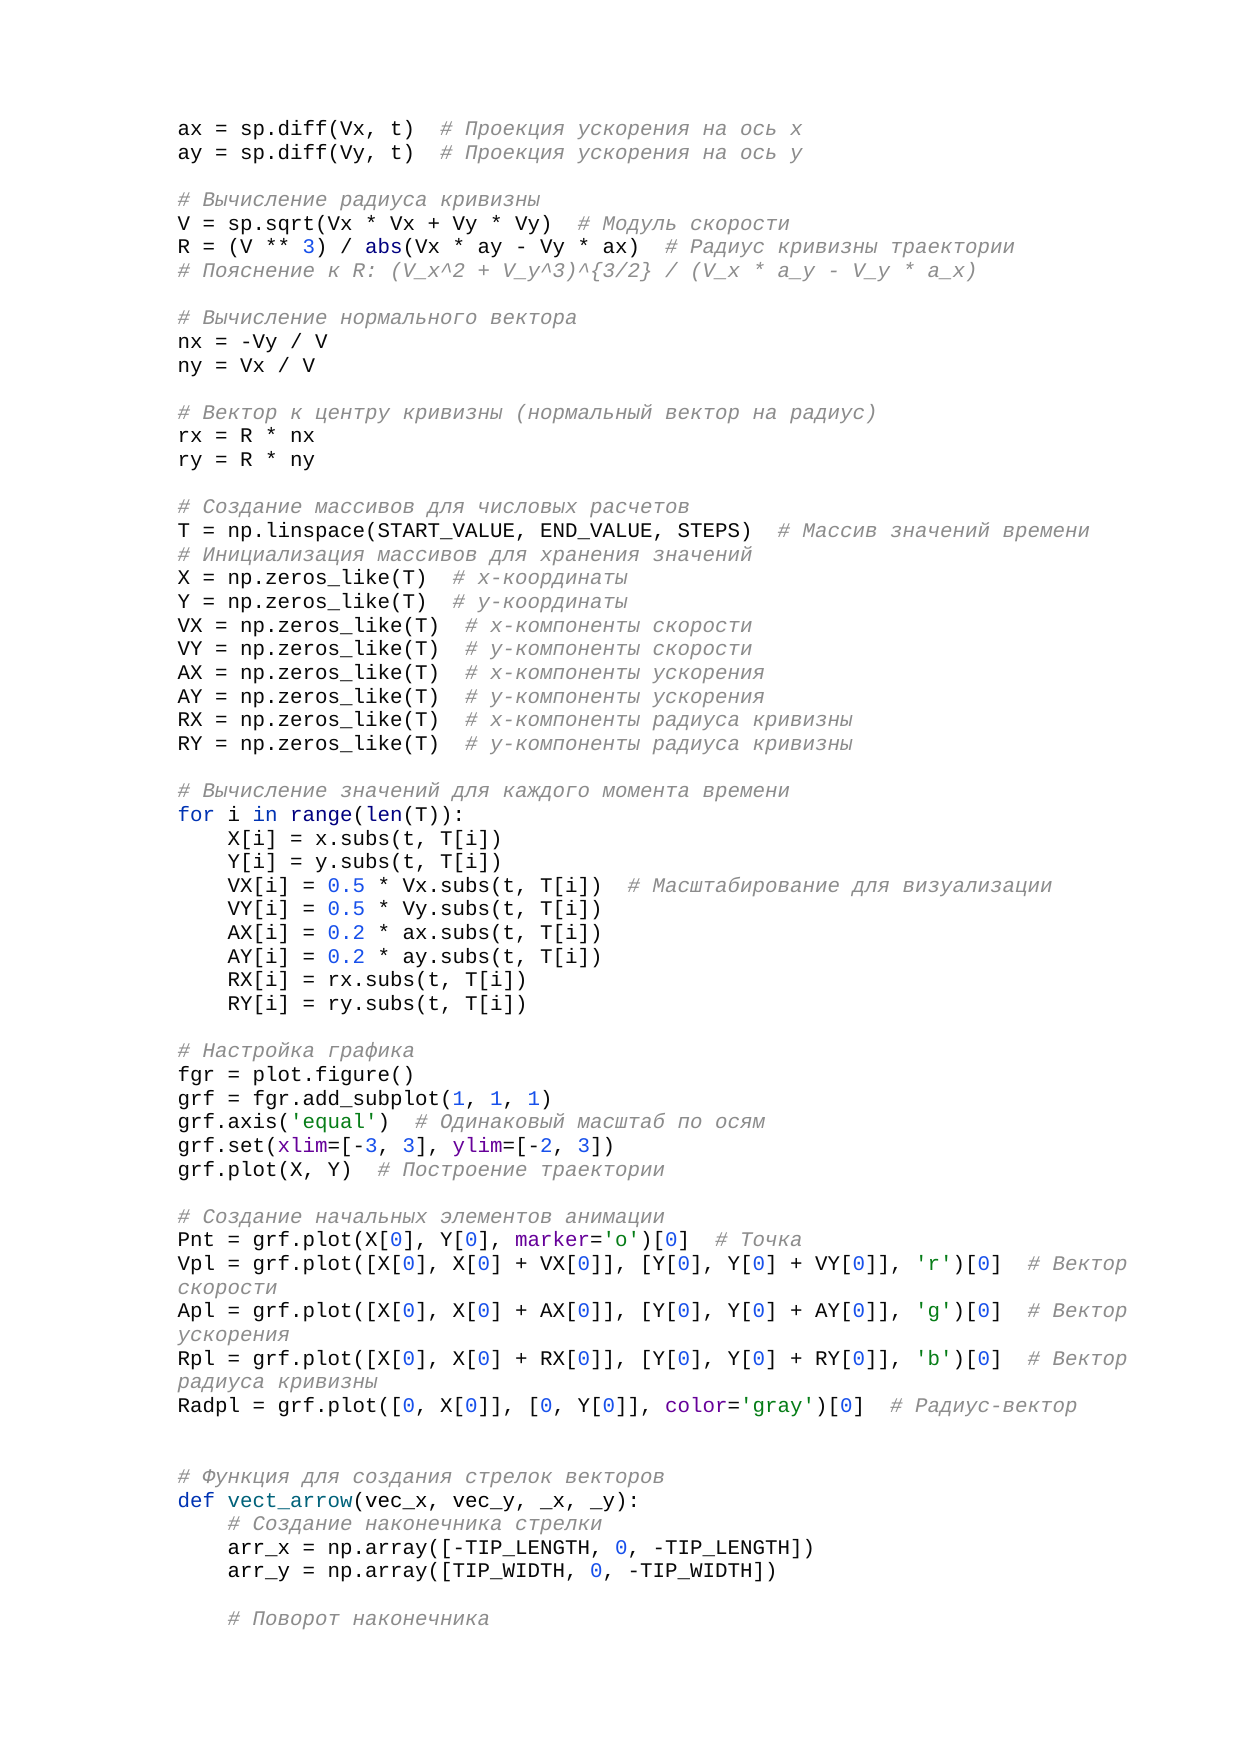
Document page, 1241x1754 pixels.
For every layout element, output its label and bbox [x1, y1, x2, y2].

text [177, 118, 1152, 1631]
